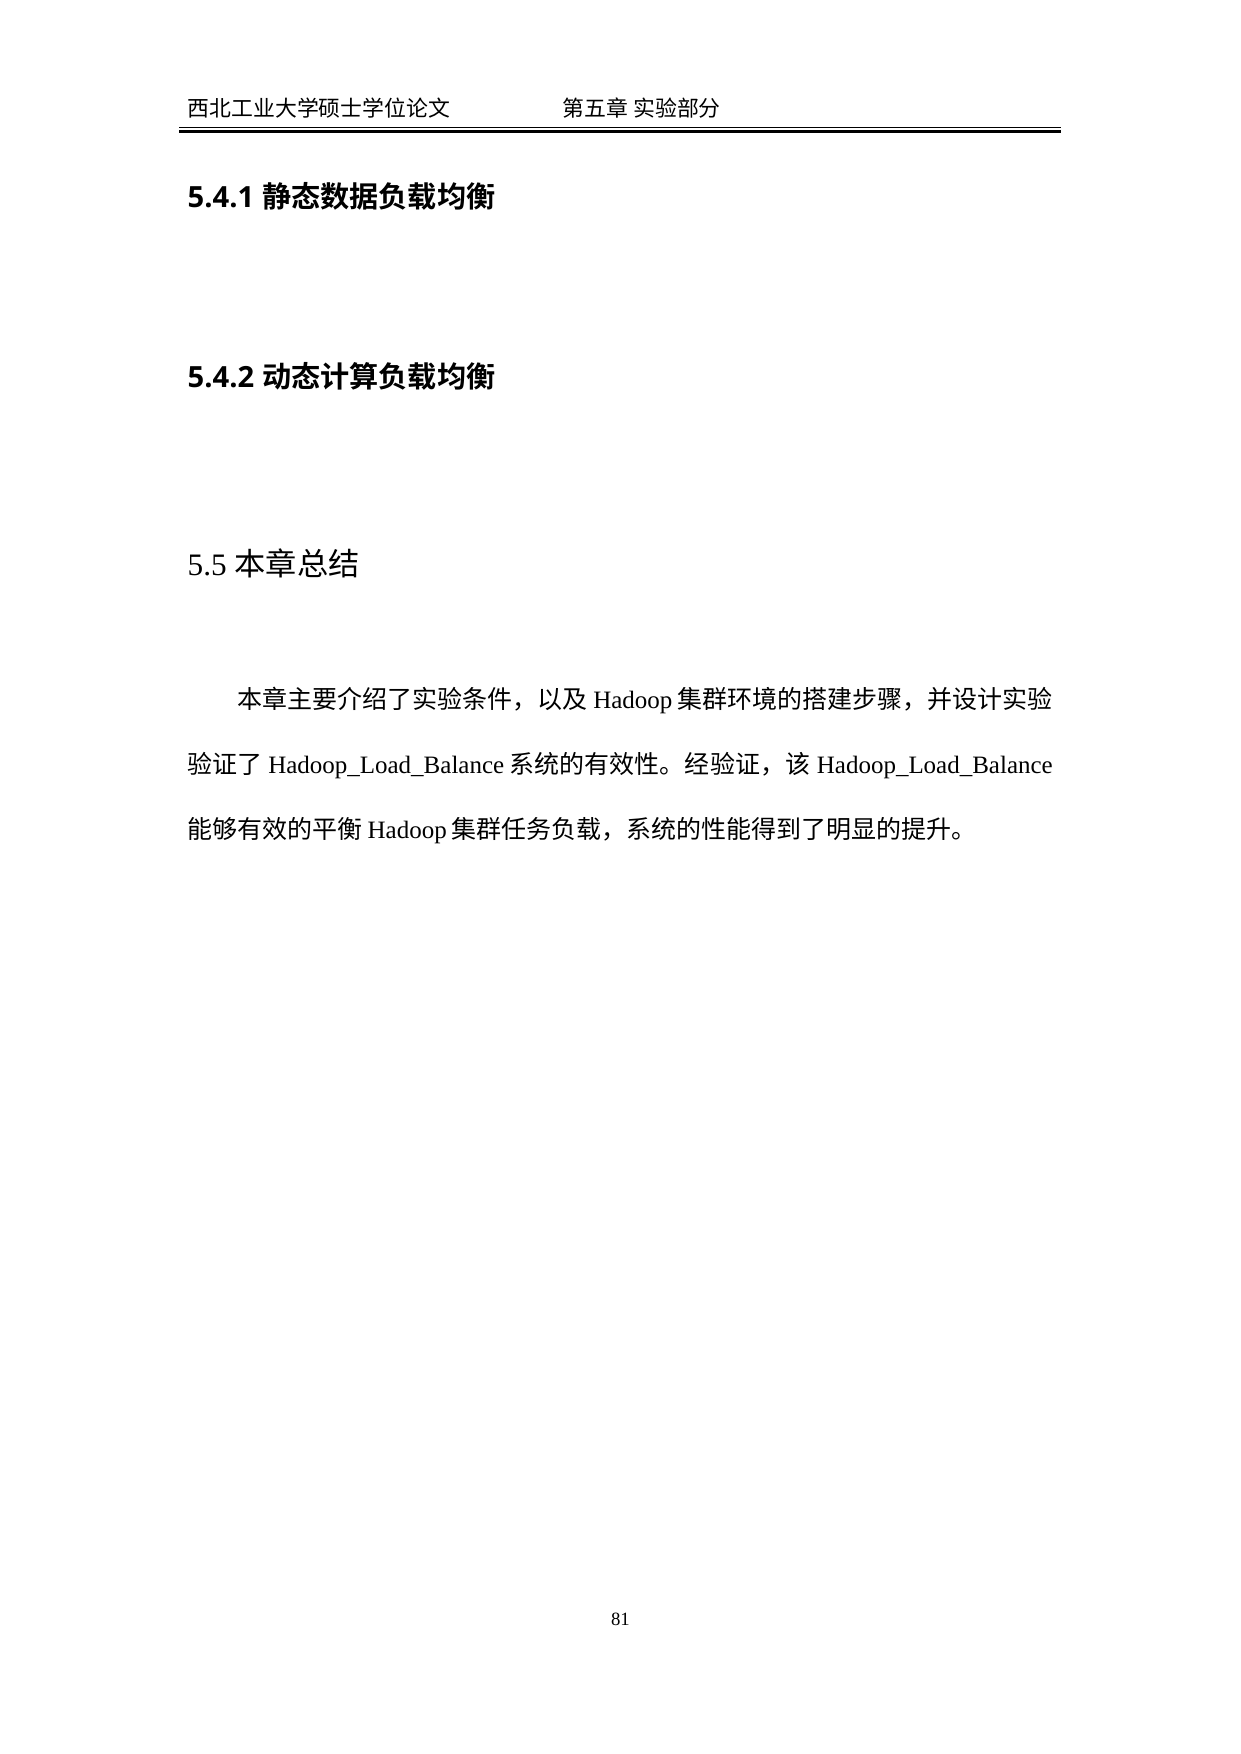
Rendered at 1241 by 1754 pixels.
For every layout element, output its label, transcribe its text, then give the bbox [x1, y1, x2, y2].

text 5.5 本章总结 [187, 529, 1053, 594]
text 5.4.1 静态数据负载均衡 [187, 162, 1053, 227]
text 本章主要介绍了实验条件，以及Hadoop集群环境的搭建步骤，并设计实验验证了Hadoop_Load_Balance系统的有效性。经验证，该Hadoop_Load_Balance能够有效的平衡Hadoop集群任务负载，系统的性能得到了明显的提升。 [187, 665, 1053, 860]
text 5.4.2 动态计算负载均衡 [187, 342, 1053, 407]
